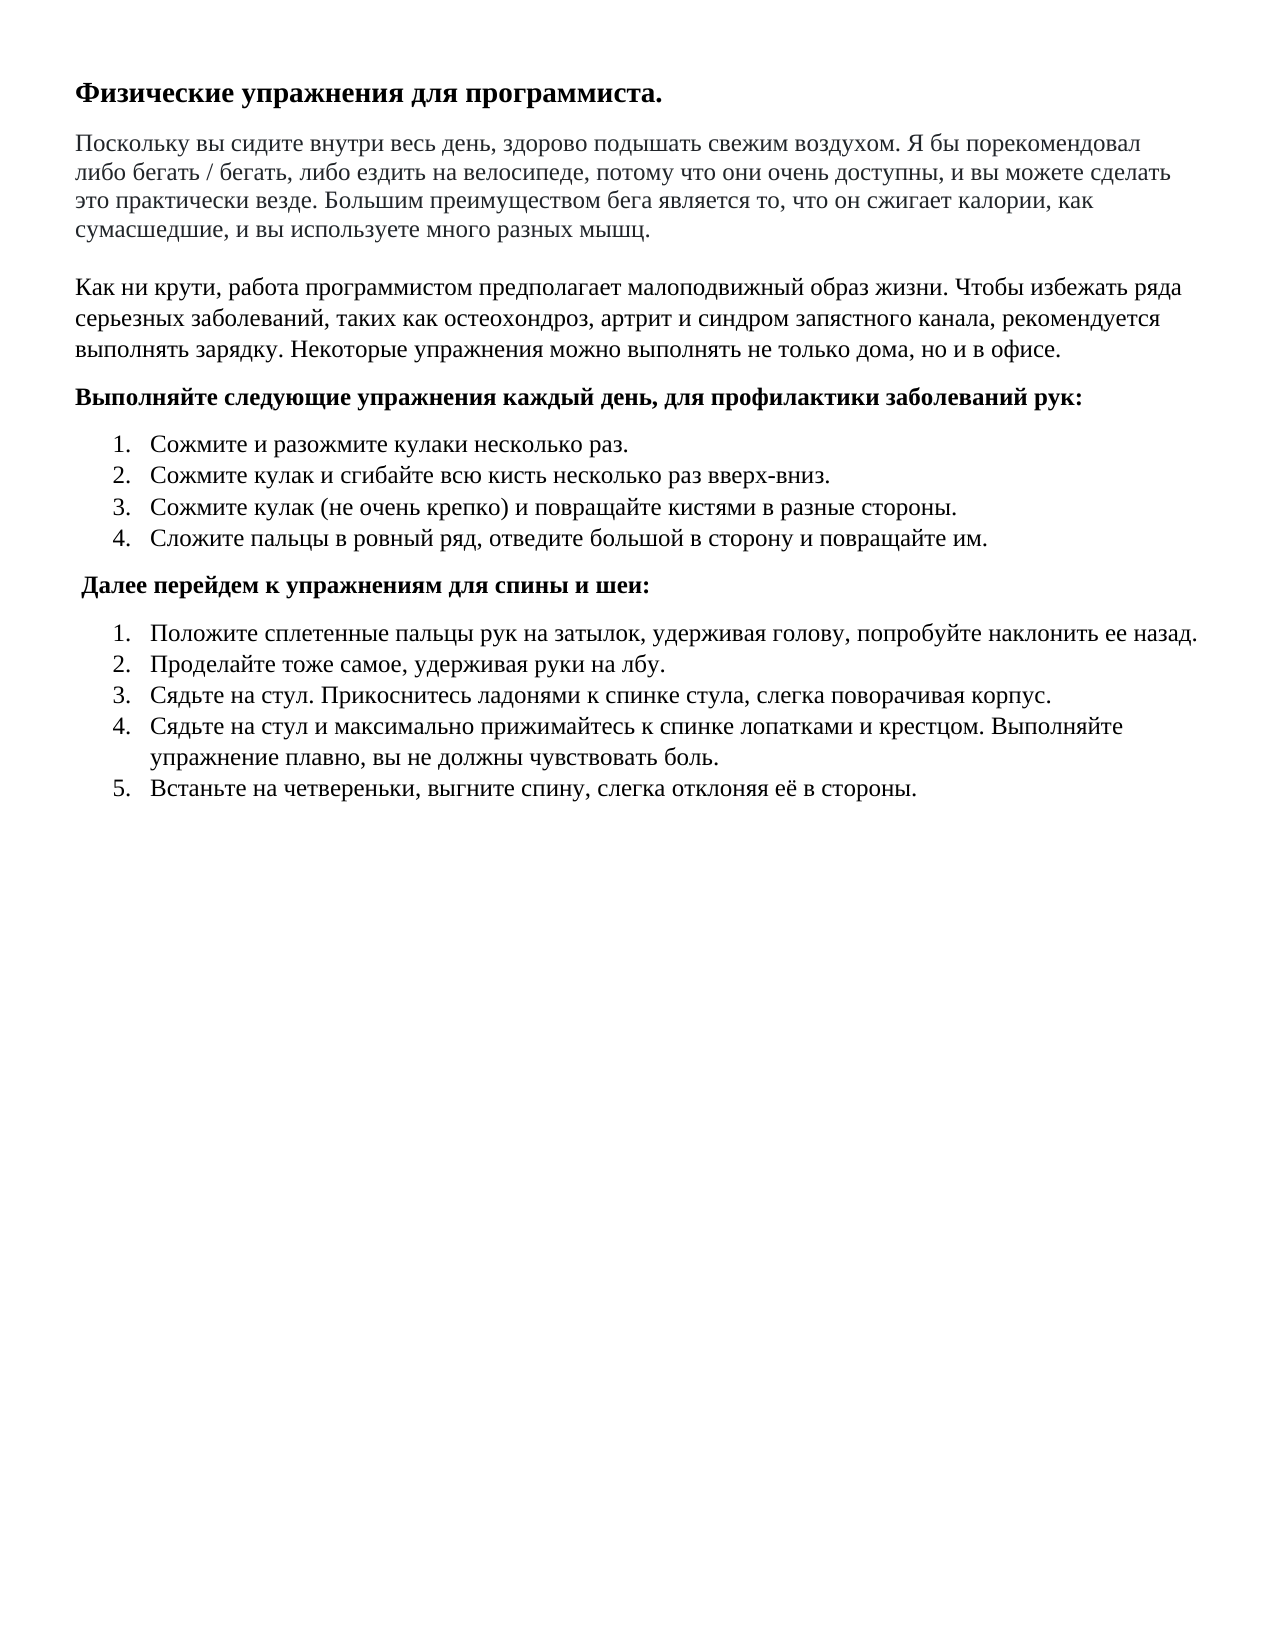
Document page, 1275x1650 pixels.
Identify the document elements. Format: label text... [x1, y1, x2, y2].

text Выполняйте следующие упражнения каждый день, для профилактики заболеваний рук: [75, 382, 1200, 411]
list Сожмите и разожмите кулаки несколько раз. [112, 429, 1200, 458]
list Встаньте на четвереньки, выгните спину, слегка отклоняя её в стороны. [112, 773, 1200, 802]
text Как ни крути, работа программистом предполагает малоподвижный образ жизни. Чтобы избежать ряда серьезных заболеваний, таких как остеохондроз, артрит и синдром запястного канала, рекомендуется выполнять зарядку. Некоторые упражнения можно выполнять не только дома, но и в офисе. [75, 272, 1200, 363]
list Проделайте тоже самое, удерживая руки на лбу. [112, 649, 1200, 678]
text Поскольку вы сидите внутри весь день, здорово подышать свежим воздухом. Я бы порекомендовал либо бегать / бегать, либо ездить на велосипеде, потому что они очень доступны, и вы можете сделать это практически везде. Большим преимуществом бега является то, что он сжигает калории, как сумасшедшие, и вы используете много разных мышц. [75, 128, 1200, 243]
list Сожмите кулак и сгибайте всю кисть несколько раз вверх-вниз. [112, 461, 1200, 489]
text Физические упражнения для программиста. [75, 75, 1200, 108]
list Сядьте на стул и максимально прижимайтесь к спинке лопатками и крестцом. Выполняйте упражнение плавно, вы не должны чувствовать боль. [112, 711, 1200, 771]
list Положите сплетенные пальцы рук на затылок, удерживая голову, попробуйте наклонить ее назад. [112, 618, 1200, 647]
list Сядьте на стул. Прикоснитесь ладонями к спинке стула, слегка поворачивая корпус. [112, 680, 1200, 709]
list Сожмите кулак (не очень крепко) и повращайте кистями в разные стороны. [112, 492, 1200, 520]
text Далее перейдем к упражнениям для спины и шеи: [75, 570, 1200, 599]
list Сложите пальцы в ровный ряд, отведите большой в сторону и повращайте им. [112, 523, 1200, 551]
